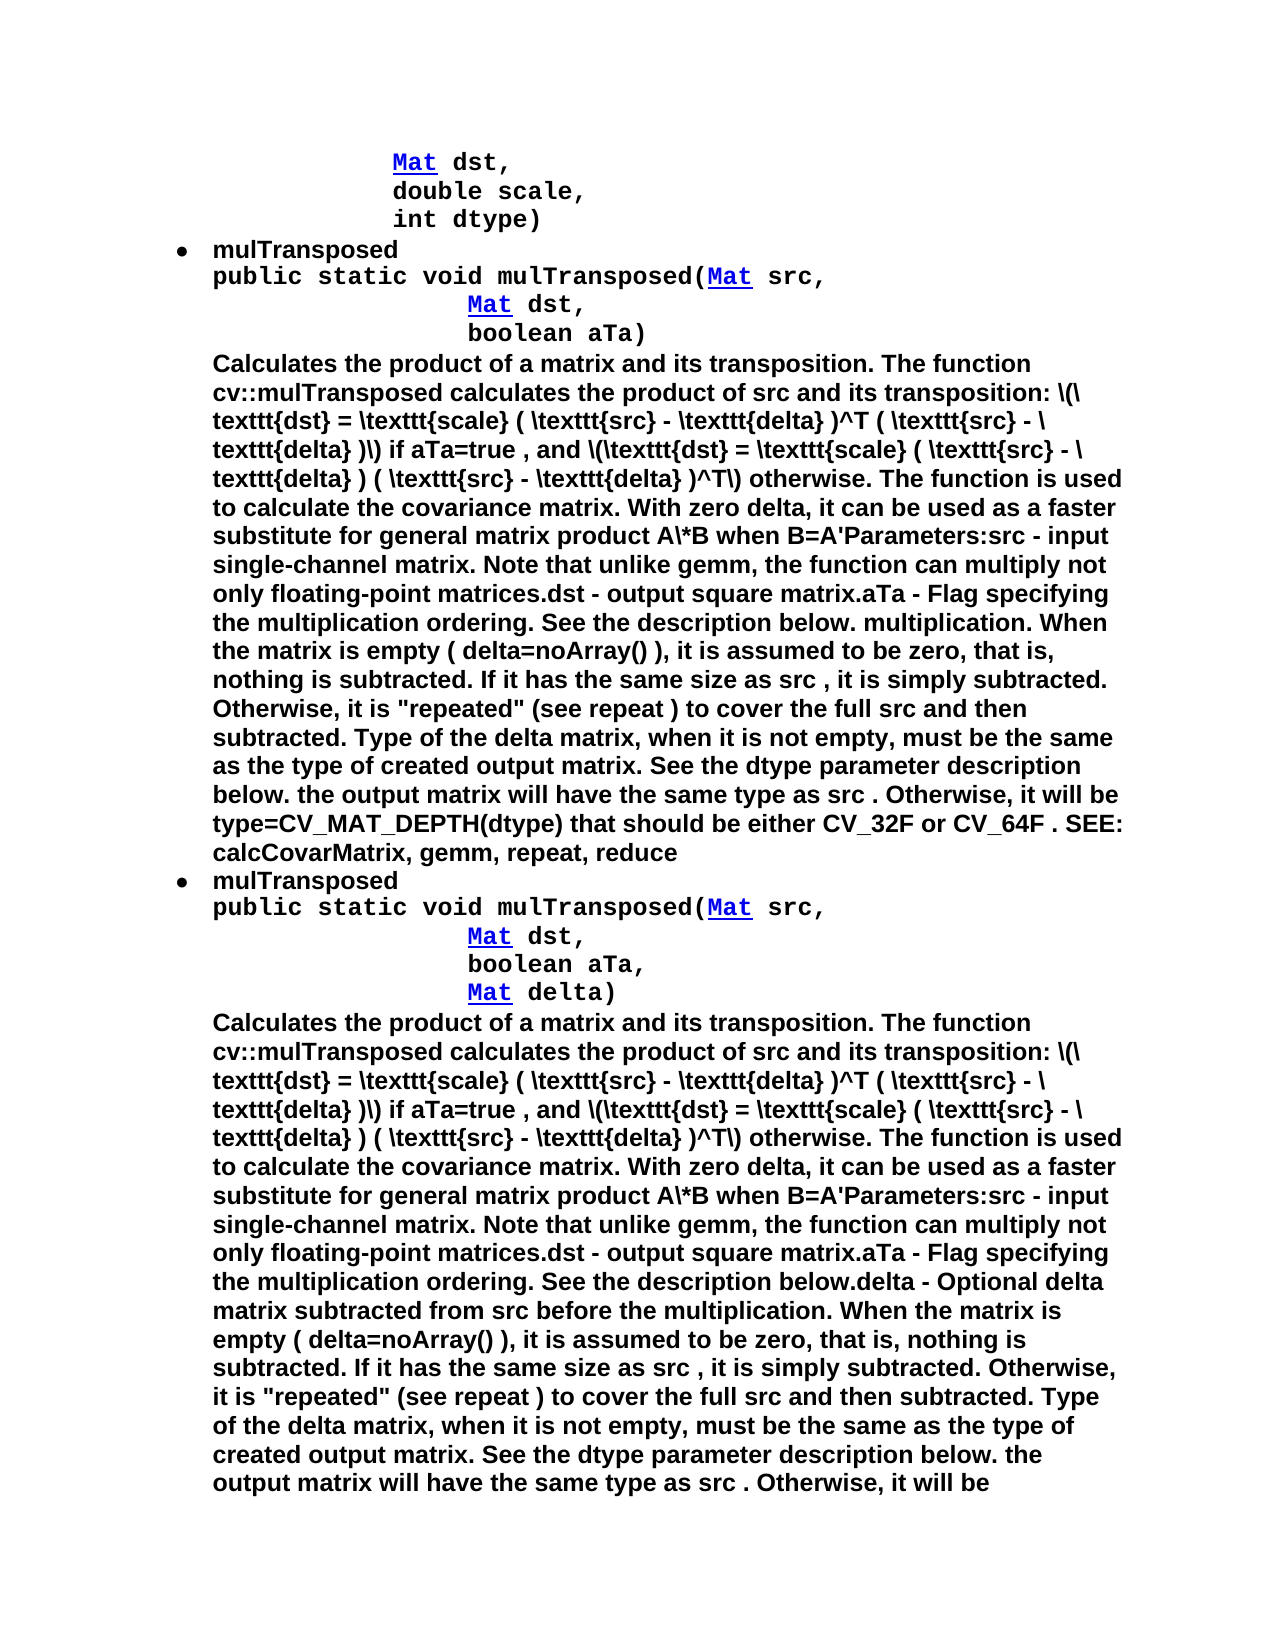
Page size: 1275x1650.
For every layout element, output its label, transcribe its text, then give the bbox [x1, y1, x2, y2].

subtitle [175, 150, 1125, 235]
subtitle mulTransposed public static void mulTransposed(Mat src, Mat dst, boolean aTa) Calculates the product of a matrix and its transposition. The function cv::mulTransposed calculates the product of src and its transposition: \(\texttt{dst} = \texttt{scale} ( \texttt{src} - \texttt{delta} )^T ( \texttt{src} - \texttt{delta} )\) if aTa=true , and \(\texttt{dst} = \texttt{scale} ( \texttt{src} - \texttt{delta} ) ( \texttt{src} - \texttt{delta} )^T\) otherwise. The function is used to calculate the covariance matrix. With zero delta, it can be used as a faster substitute for general matrix product A\*B when B=A'Parameters:src - input single-channel matrix. Note that unlike gemm, the function can multiply not only floating-point matrices.dst - output square matrix.aTa - Flag specifying the multiplication ordering. See the description below. multiplication. When the matrix is empty ( delta=noArray() ), it is assumed to be zero, that is, nothing is subtracted. If it has the same size as src , it is simply subtracted. Otherwise, it is "repeated" (see repeat ) to cover the full src and then subtracted. Type of the delta matrix, when it is not empty, must be the same as the type of created output matrix. See the dtype parameter description below. the output matrix will have the same type as src . Otherwise, it will be type=CV_MAT_DEPTH(dtype) that should be either CV_32F or CV_64F . SEE: calcCovarMatrix, gemm, repeat, reduce [175, 235, 1125, 866]
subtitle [175, 866, 1125, 1497]
